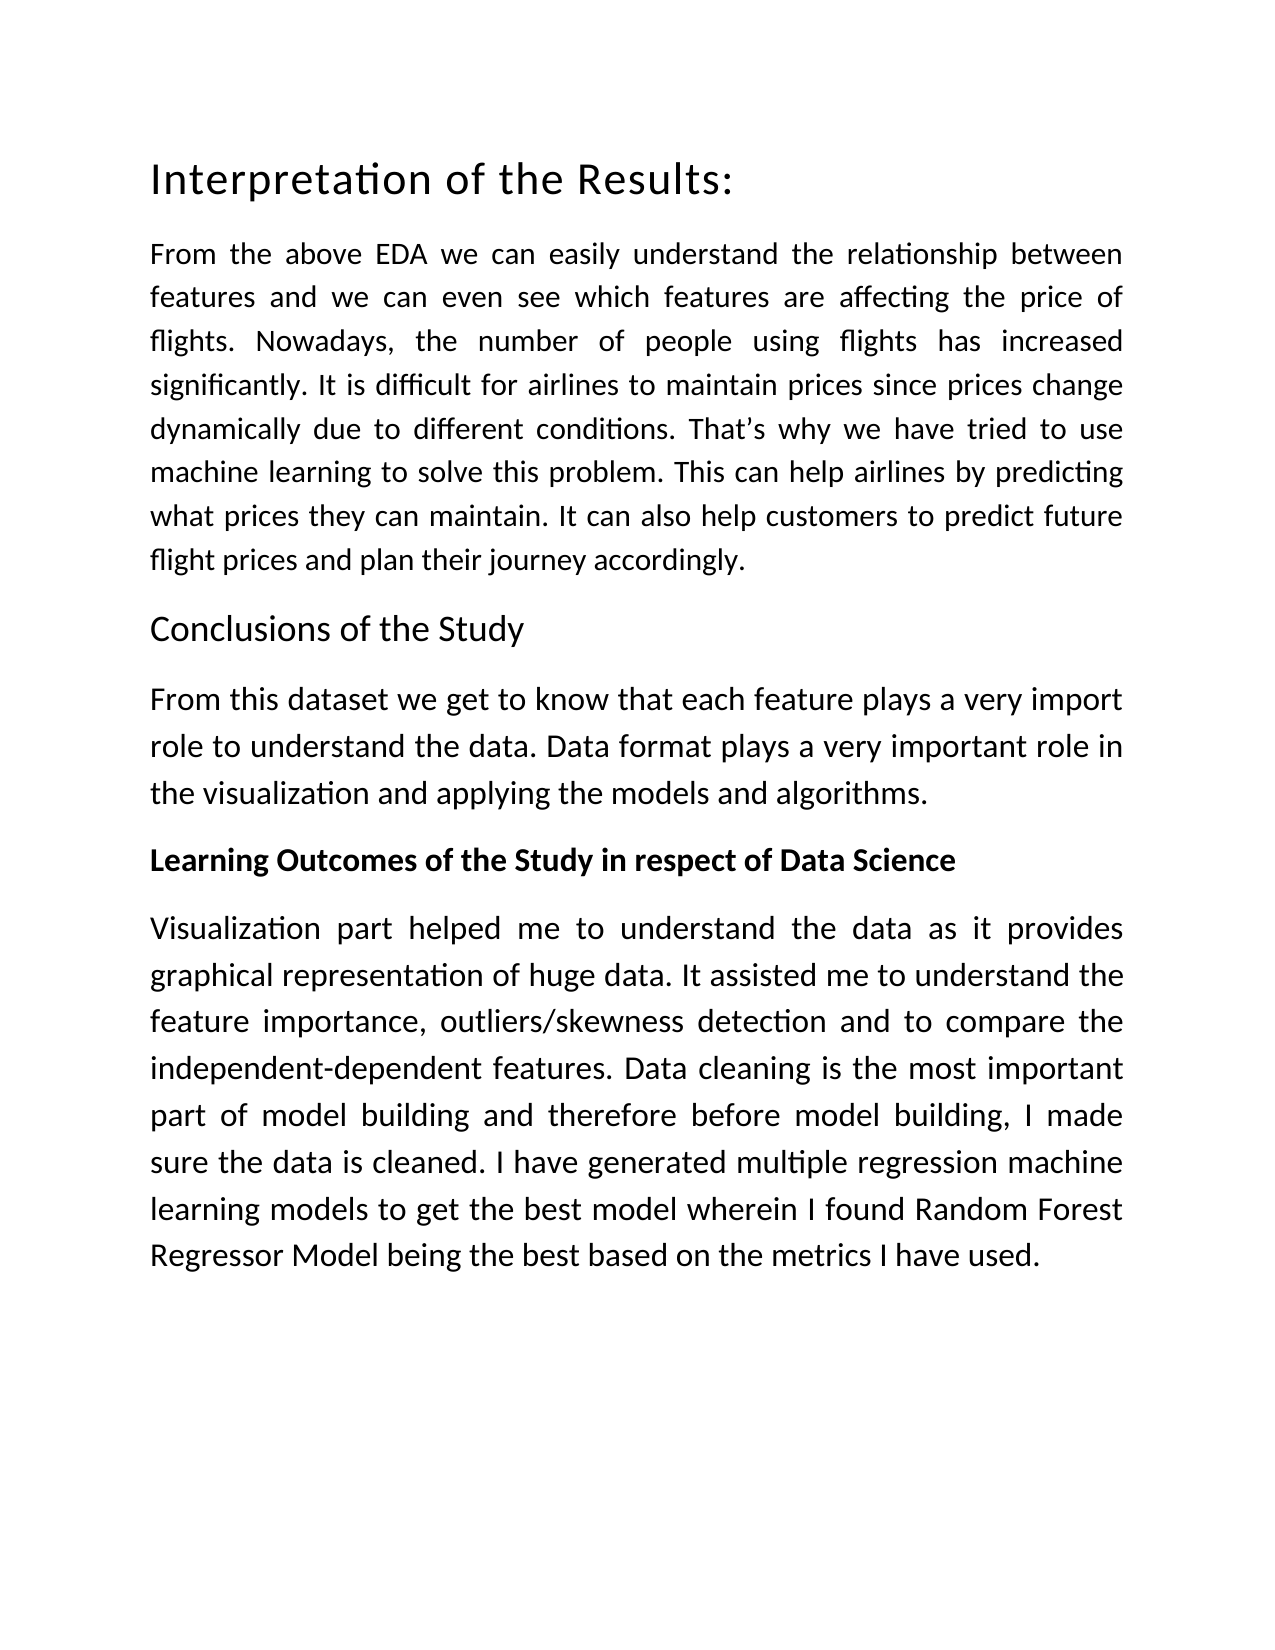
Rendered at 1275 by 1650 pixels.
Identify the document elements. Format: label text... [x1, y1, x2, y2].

text Learning Outcomes of the Study in respect of Data Science [150, 839, 1125, 880]
text From this dataset we get to know that each feature plays a very import role to understand the data. Data format plays a very important role in the visualization and applying the models and algorithms. [150, 678, 1125, 812]
text From the above EDA we can easily understand the relationship between features and we can even see which features are affecting the price of flights. Nowadays, the number of people using flights has increased significantly. It is difficult for airlines to maintain prices since prices change dynamically due to different conditions. That’s why we have tried to use machine learning to solve this problem. This can help airlines by predicting what prices they can maintain. It can also help customers to predict future flight prices and plan their journey accordingly. [150, 234, 1125, 578]
subtitle Interpretation of the Results: [150, 150, 1125, 206]
text Conclusions of the Study [150, 605, 1125, 651]
text Visualization part helped me to understand the data as it provides graphical representation of huge data. It assisted me to understand the feature importance, outliers/skewness detection and to compare the independent-dependent features. Data cleaning is the most important part of model building and therefore before model building, I made sure the data is cleaned. I have generated multiple regression machine learning models to get the best model wherein I found Random Forest Regressor Model being the best based on the metrics I have used. [150, 907, 1125, 1275]
